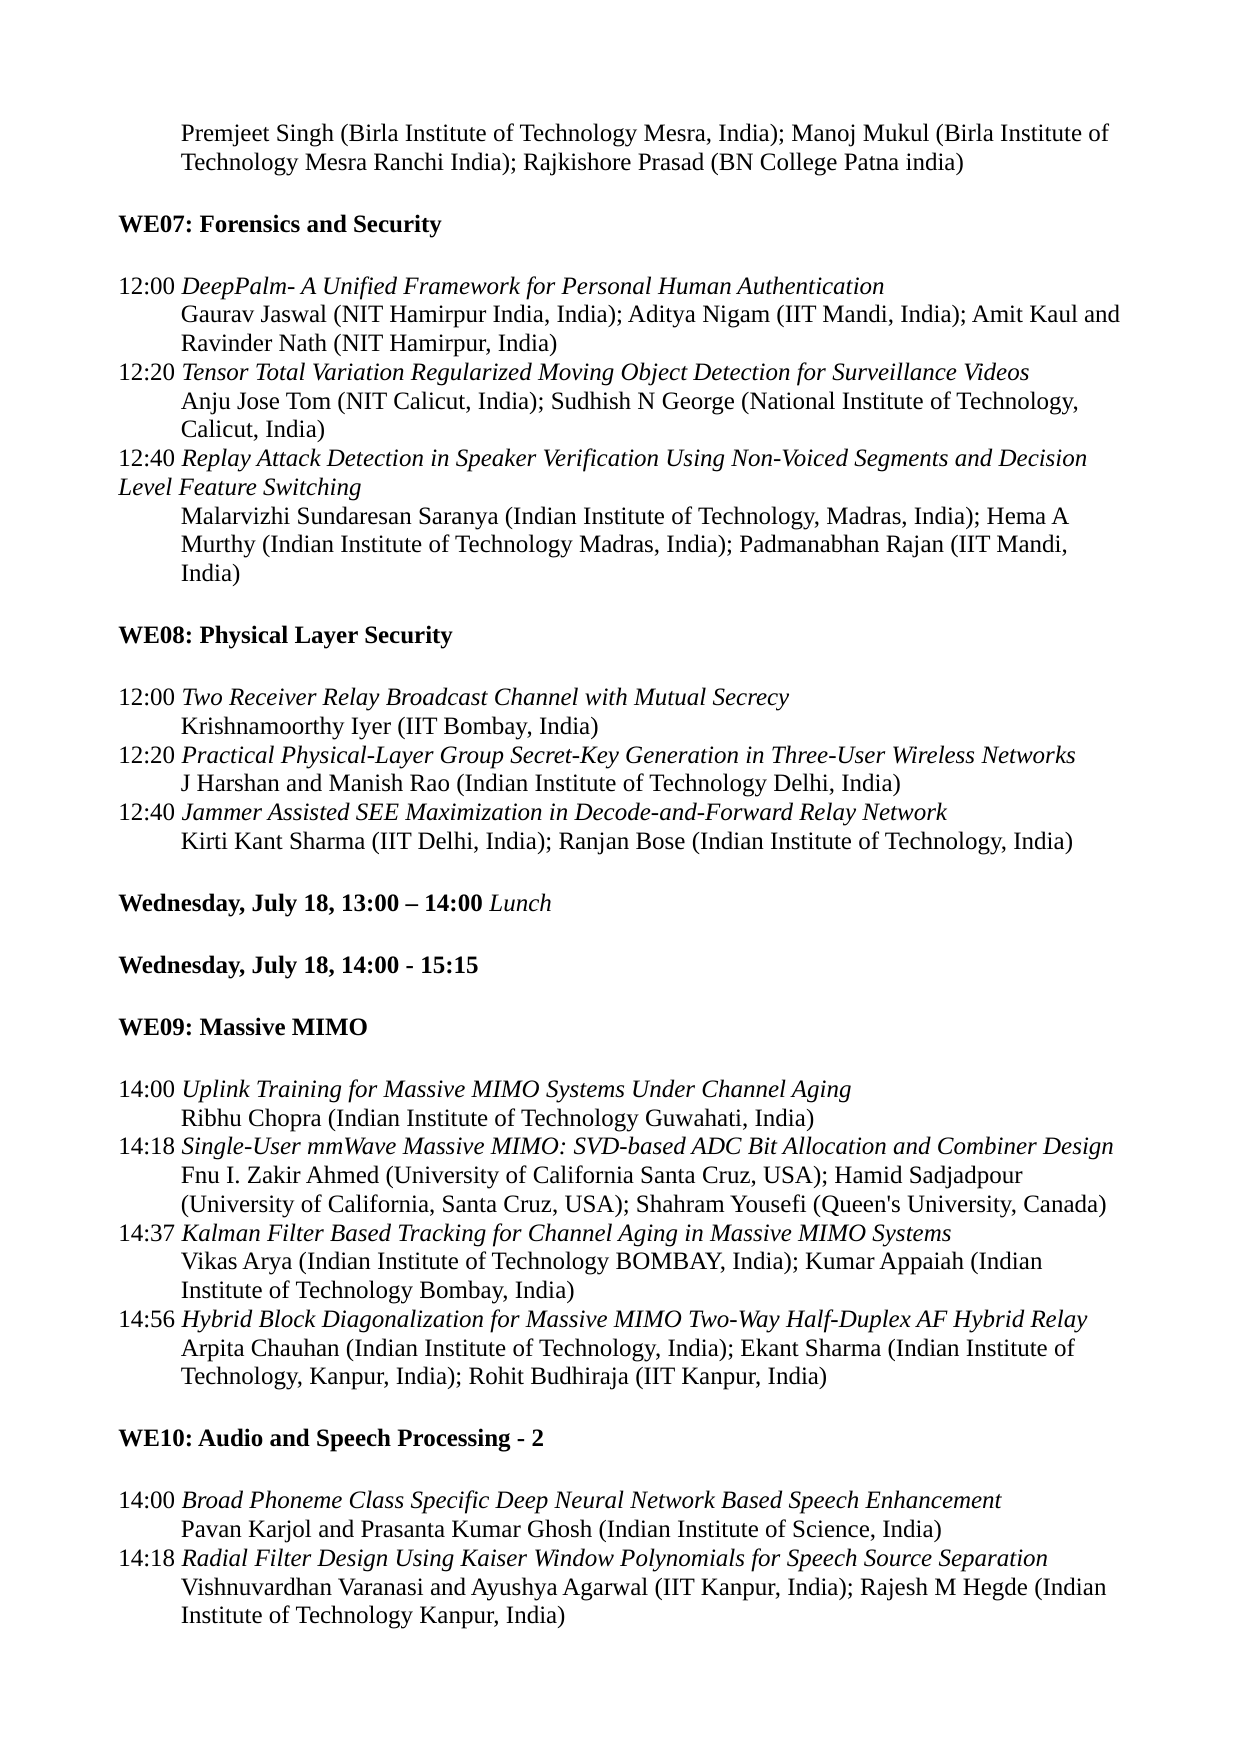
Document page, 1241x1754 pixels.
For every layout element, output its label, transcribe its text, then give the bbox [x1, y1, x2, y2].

text J Harshan and Manish Rao (Indian Institute of Technology Delhi, India) [181, 768, 1122, 797]
subtitle WE07: Forensics and Security [118, 209, 1122, 238]
text Gaurav Jaswal (NIT Hamirpur India, India); Aditya Nigam (IIT Mandi, India); Amit Kaul and Ravinder Nath (NIT Hamirpur, India) [181, 299, 1122, 357]
text 14:00 Uplink Training for Massive MIMO Systems Under Channel Aging [118, 1074, 1122, 1103]
text Premjeet Singh (Birla Institute of Technology Mesra, India); Manoj Mukul (Birla Institute of Technology Mesra Ranchi India); Rajkishore Prasad (BN College Patna india) [181, 118, 1122, 176]
subtitle WE09: Massive MIMO [118, 1012, 1122, 1041]
text 12:20 Tensor Total Variation Regularized Moving Object Detection for Surveillance Videos [118, 357, 1122, 386]
text Anju Jose Tom (NIT Calicut, India); Sudhish N George (National Institute of Technology, Calicut, India) [181, 386, 1122, 443]
text 12:40 Replay Attack Detection in Speaker Verification Using Non-Voiced Segments and Decision Level Feature Switching [118, 443, 1122, 501]
text 14:18 Single-User mmWave Massive MIMO: SVD-based ADC Bit Allocation and Combiner Design [118, 1131, 1122, 1160]
text 12:00 Two Receiver Relay Broadcast Channel with Mutual Secrecy [118, 682, 1122, 711]
text 12:20 Practical Physical-Layer Group Secret-Key Generation in Three-User Wireless Networks [118, 740, 1122, 768]
text Vishnuvardhan Varanasi and Ayushya Agarwal (IIT Kanpur, India); Rajesh M Hegde (Indian Institute of Technology Kanpur, India) [181, 1572, 1122, 1629]
text 14:18 Radial Filter Design Using Kaiser Window Polynomials for Speech Source Separation [118, 1543, 1122, 1572]
text Vikas Arya (Indian Institute of Technology BOMBAY, India); Kumar Appaiah (Indian Institute of Technology Bombay, India) [181, 1246, 1122, 1304]
text 14:00 Broad Phoneme Class Specific Deep Neural Network Based Speech Enhancement [118, 1485, 1122, 1514]
subtitle WE08: Physical Layer Security [118, 620, 1122, 649]
text Krishnamoorthy Iyer (IIT Bombay, India) [181, 711, 1122, 740]
subtitle WE10: Audio and Speech Processing - 2 [118, 1423, 1122, 1452]
text 12:40 Jammer Assisted SEE Maximization in Decode-and-Forward Relay Network [118, 797, 1122, 826]
text Ribhu Chopra (Indian Institute of Technology Guwahati, India) [181, 1103, 1122, 1131]
text Fnu I. Zakir Ahmed (University of California Santa Cruz, USA); Hamid Sadjadpour (University of California, Santa Cruz, USA); Shahram Yousefi (Queen's University, Canada) [181, 1160, 1122, 1218]
text Pavan Karjol and Prasanta Kumar Ghosh (Indian Institute of Science, India) [181, 1514, 1122, 1543]
text Kirti Kant Sharma (IIT Delhi, India); Ranjan Bose (Indian Institute of Technology, India) [181, 826, 1122, 855]
subtitle Wednesday, July 18, 14:00 - 15:15 [118, 950, 1122, 979]
text 14:37 Kalman Filter Based Tracking for Channel Aging in Massive MIMO Systems [118, 1218, 1122, 1246]
text 14:56 Hybrid Block Diagonalization for Massive MIMO Two-Way Half-Duplex AF Hybrid Relay [118, 1304, 1122, 1333]
text 12:00 DeepPalm- A Unified Framework for Personal Human Authentication [118, 271, 1122, 299]
text Malarvizhi Sundaresan Saranya (Indian Institute of Technology, Madras, India); Hema A Murthy (Indian Institute of Technology Madras, India); Padmanabhan Rajan (IIT Mandi, India) [181, 501, 1122, 587]
text Arpita Chauhan (Indian Institute of Technology, India); Ekant Sharma (Indian Institute of Technology, Kanpur, India); Rohit Budhiraja (IIT Kanpur, India) [181, 1333, 1122, 1390]
subtitle Wednesday, July 18, 13:00 – 14:00 Lunch [118, 888, 1122, 917]
